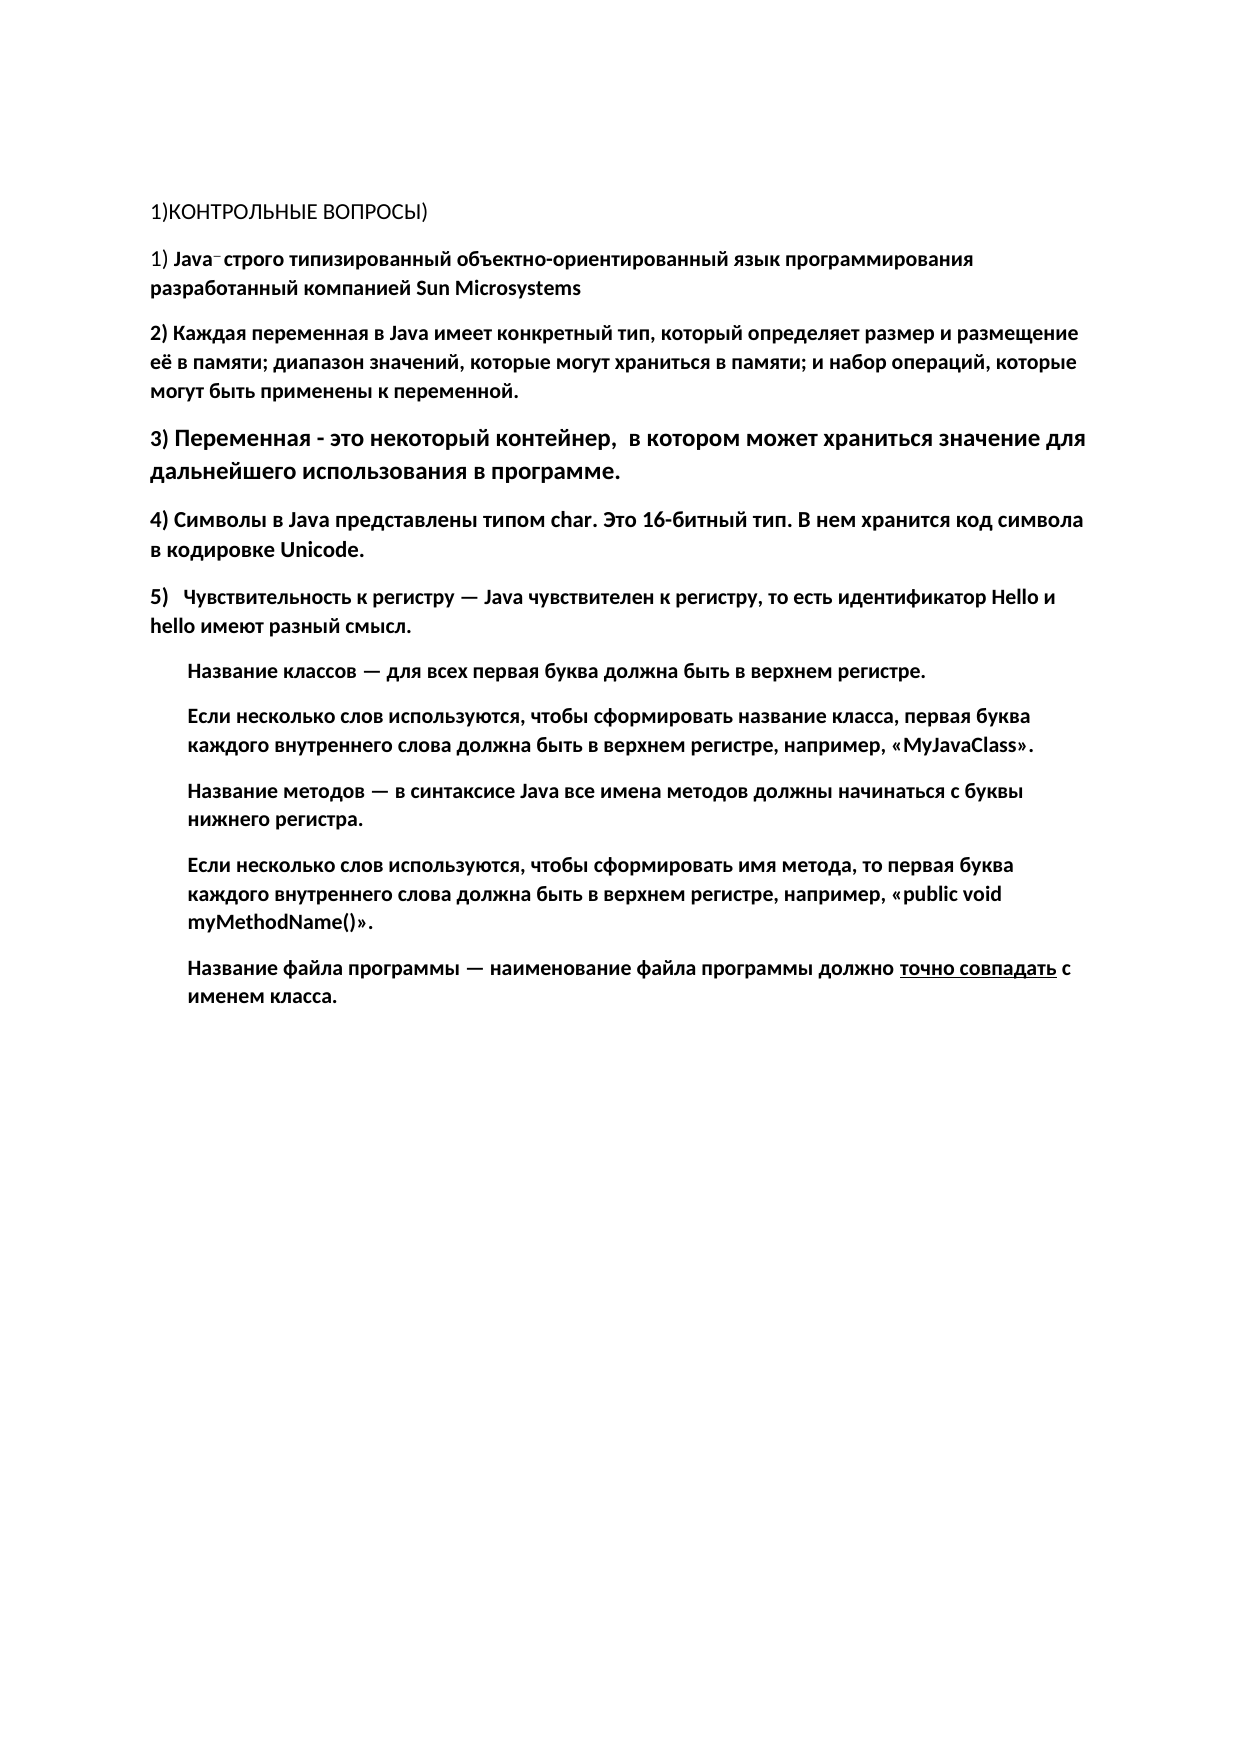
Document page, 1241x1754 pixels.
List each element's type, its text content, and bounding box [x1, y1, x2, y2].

text 4) Символы в Java представлены типом char. Это 16-битный тип. В нем хранится код символа в кодировке Unicode. [150, 505, 1090, 563]
text 1)КОНТРОЛЬНЫЕ ВОПРОСЫ) [150, 197, 1090, 225]
text Если несколько слов используются, чтобы сформировать имя метода, то первая буква каждого внутреннего слова должна быть в верхнем регистре, например, «public void myMethodName()». [187, 851, 1090, 935]
text Название методов — в синтаксисе Java все имена методов должны начинаться с буквы нижнего регистра. [187, 777, 1090, 832]
text Название классов — для всех первая буква должна быть в верхнем регистре. [187, 657, 1090, 684]
text 3) Переменная - это некоторый контейнер, в котором может храниться значение для дальнейшего использования в программе. [150, 422, 1090, 486]
text 5) Чувствительность к регистру — Java чувствителен к регистру, то есть идентификатор Hello и hello имеют разный смысл. [150, 582, 1090, 638]
text Если несколько слов используются, чтобы сформировать название класса, первая буква каждого внутреннего слова должна быть в верхнем регистре, например, «MyJavaClass». [187, 703, 1090, 758]
text Название файла программы — наименование файла программы должно точно совпадать с именем класса. [187, 954, 1090, 1009]
text 1) Java— строго типизированный объектно-ориентированный язык программирования разработанный компанией Sun Microsystems [150, 244, 1090, 301]
text 2) Каждая переменная в Java имеет конкретный тип, который определяет размер и размещение её в памяти; диапазон значений, которые могут храниться в памяти; и набор операций, которые могут быть применены к переменной. [150, 319, 1090, 403]
